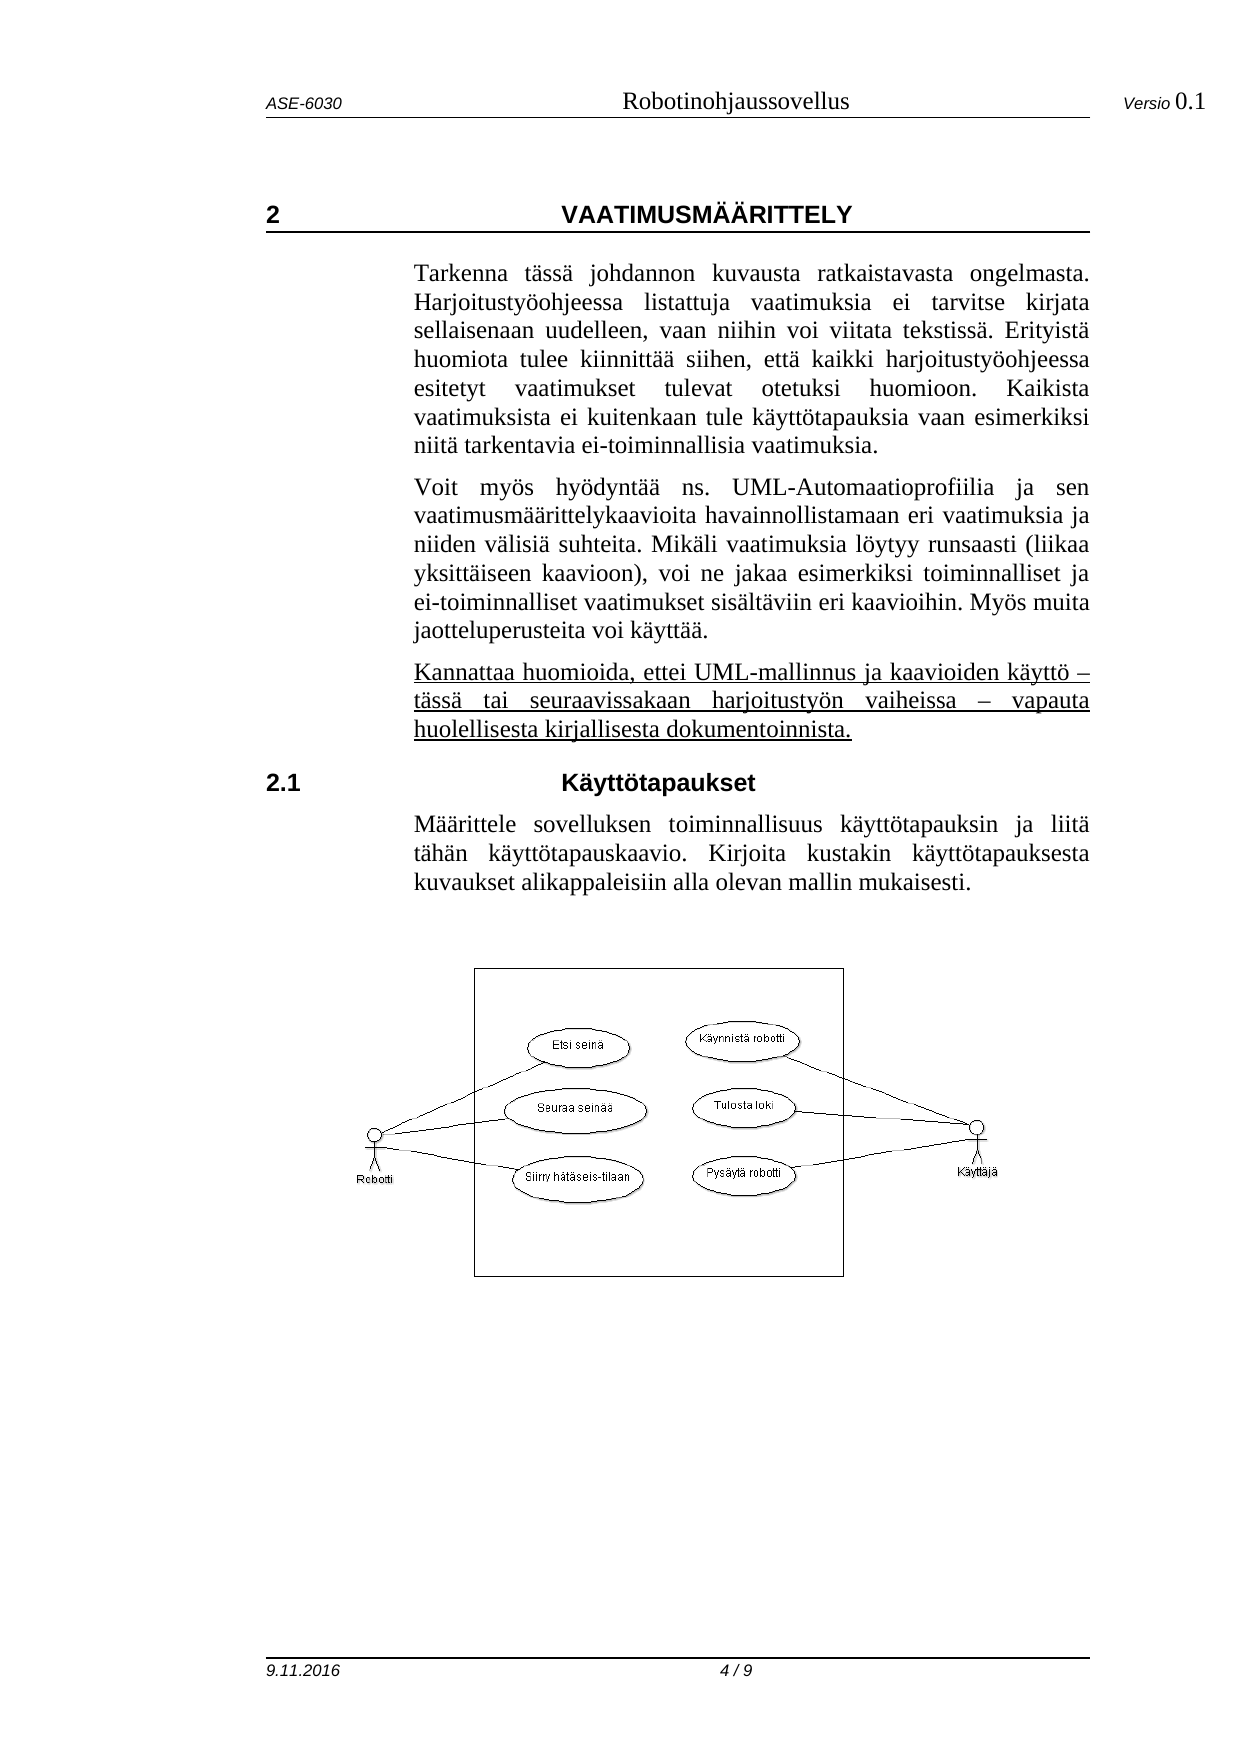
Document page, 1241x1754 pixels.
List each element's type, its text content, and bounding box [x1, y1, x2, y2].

picture [225, 915, 1126, 1464]
text Kannattaa huomioida, ettei UML-mallinnus ja kaavioiden käyttö – tässä tai seuraavissakaan harjoitustyön vaiheissa – vapauta huolellisesta kirjallisesta dokumentoinnista. [413, 683, 1090, 710]
text Tarkenna tässä johdannon kuvausta ratkaistavasta ongelmasta. Harjoitustyöohjeessa listattuja vaatimuksia ei tarvitse kirjata sellaisenaan uudelleen, vaan niihin voi viitata tekstissä. Erityistä huomiota tulee kiinnittää siihen, että kaikki harjoitustyöohjeessa esitetyt vaatimukset tulevat otetuksi huomioon. Kaikista vaatimuksista ei kuitenkaan tule käyttötapauksia vaan esimerkiksi niitä tarkentavia ei-toiminnallisia vaatimuksia. [413, 258, 1090, 459]
subtitle Käyttötapaukset [266, 768, 1090, 797]
text Kannattaa huomioida, ettei UML-mallinnus ja kaavioiden käyttö – tässä tai seuraavissakaan harjoitustyön vaiheissa – vapauta huolellisesta kirjallisesta dokumentoinnista. [413, 657, 1090, 682]
subtitle Vaatimusmäärittely [266, 200, 1090, 231]
text Kannattaa huomioida, ettei UML-mallinnus ja kaavioiden käyttö – tässä tai seuraavissakaan harjoitustyön vaiheissa – vapauta huolellisesta kirjallisesta dokumentoinnista. [413, 711, 1090, 743]
text Määrittele sovelluksen toiminnallisuus käyttötapauksin ja liitä tähän käyttötapauskaavio. Kirjoita kustakin käyttötapauksesta kuvaukset alikappaleisiin alla olevan mallin mukaisesti. [413, 809, 1090, 895]
text Voit myös hyödyntää ns. UML-Automaatioprofiilia ja sen vaatimusmäärittelykaavioita havainnollistamaan eri vaatimuksia ja niiden välisiä suhteita. Mikäli vaatimuksia löytyy runsaasti (liikaa yksittäiseen kaavioon), voi ne jakaa esimerkiksi toiminnalliset ja ei-toiminnalliset vaatimukset sisältäviin eri kaavioihin. Myös muita jaotteluperusteita voi käyttää. [413, 472, 1090, 644]
